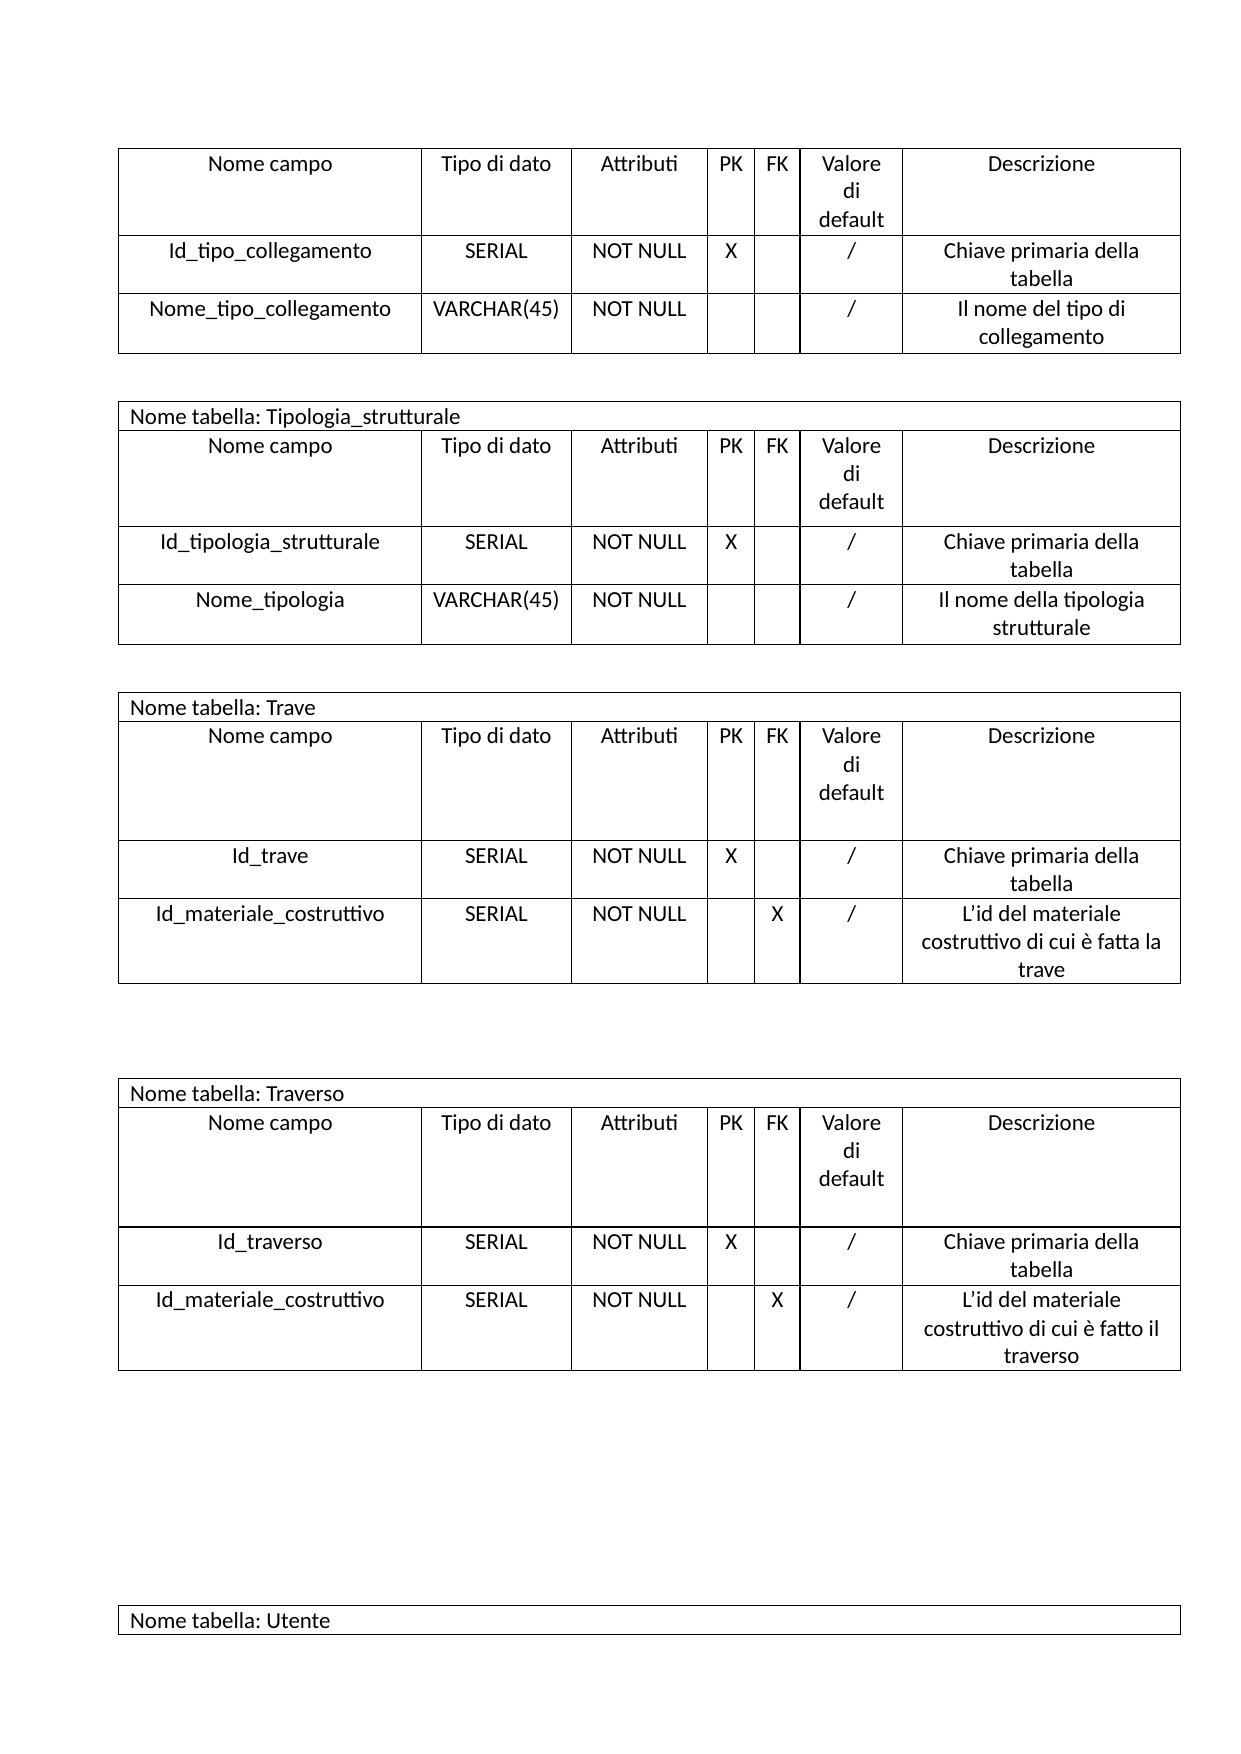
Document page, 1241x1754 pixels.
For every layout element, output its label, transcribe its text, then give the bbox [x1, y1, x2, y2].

table_cell Il nome del tipo di collegamento [903, 294, 1180, 353]
table_cell Valore di default [801, 431, 902, 526]
table_cell FK [755, 431, 799, 526]
table_cell [755, 1228, 799, 1284]
table_cell / [801, 899, 902, 983]
table_cell Nome campo [119, 1108, 421, 1226]
table_cell X [708, 841, 754, 898]
table_cell L’id del materiale costruttivo di cui è fatta la trave [903, 899, 1180, 983]
table_header Nome tabella: Traverso [119, 1079, 1180, 1107]
table_cell Chiave primaria della tabella [903, 1228, 1180, 1284]
table_cell Descrizione [903, 431, 1180, 526]
table_cell Nome campo [119, 149, 421, 235]
table_cell [755, 841, 799, 898]
table_cell NOT NULL [572, 899, 707, 983]
table_cell X [708, 236, 754, 293]
table_cell PK [708, 149, 754, 235]
table_cell Chiave primaria della tabella [903, 527, 1180, 584]
table_cell Id_tipologia_strutturale [119, 527, 421, 584]
table_cell Id_traverso [119, 1228, 421, 1284]
table_cell Id_tipo_collegamento [119, 236, 421, 293]
table_cell Tipo di dato [422, 149, 571, 235]
table_header Nome tabella: Tipologia_strutturale [119, 402, 1180, 430]
table_cell VARCHAR(45) [422, 294, 571, 353]
table_cell L’id del materiale costruttivo di cui è fatto il traverso [903, 1286, 1180, 1370]
table_cell [755, 236, 799, 293]
table_cell Nome campo [119, 722, 421, 840]
table_cell Descrizione [903, 722, 1180, 840]
table_cell NOT NULL [572, 294, 707, 353]
table_cell [708, 1286, 754, 1370]
table_cell VARCHAR(45) [422, 585, 571, 644]
table_cell [755, 527, 799, 584]
table_cell Nome_tipo_collegamento [119, 294, 421, 353]
table_cell NOT NULL [572, 585, 707, 644]
table_cell Tipo di dato [422, 722, 571, 840]
table_cell SERIAL [422, 841, 571, 898]
table_cell Valore di default [801, 1108, 902, 1226]
table_cell Descrizione [903, 149, 1180, 235]
table_cell Attributi [572, 149, 707, 235]
table_cell SERIAL [422, 1228, 571, 1284]
table_cell SERIAL [422, 899, 571, 983]
table_cell X [708, 1228, 754, 1284]
table_cell NOT NULL [572, 527, 707, 584]
table_cell / [801, 236, 902, 293]
table_cell Tipo di dato [422, 431, 571, 526]
table_cell Attributi [572, 1108, 707, 1226]
table_cell [755, 585, 799, 644]
table_cell / [801, 527, 902, 584]
table_cell Attributi [572, 431, 707, 526]
table_cell NOT NULL [572, 1228, 707, 1284]
table_cell Valore di default [801, 149, 902, 235]
table_cell [755, 294, 799, 353]
table_cell / [801, 1286, 902, 1370]
table_cell PK [708, 722, 754, 840]
table_cell X [755, 1286, 799, 1370]
table_cell SERIAL [422, 1286, 571, 1370]
table_cell FK [755, 722, 799, 840]
table_cell PK [708, 1108, 754, 1226]
table_cell NOT NULL [572, 236, 707, 293]
table_cell Id_trave [119, 841, 421, 898]
table_header Nome tabella: Utente [119, 1606, 1180, 1634]
table_cell NOT NULL [572, 1286, 707, 1370]
table_cell X [708, 527, 754, 584]
table_cell / [801, 585, 902, 644]
table_cell / [801, 294, 902, 353]
table_cell Descrizione [903, 1108, 1180, 1226]
table_cell FK [755, 1108, 799, 1226]
table_cell Chiave primaria della tabella [903, 236, 1180, 293]
table_cell [708, 899, 754, 983]
table_cell SERIAL [422, 236, 571, 293]
table_cell Nome_tipologia [119, 585, 421, 644]
table_cell Valore di default [801, 722, 902, 840]
table_cell X [755, 899, 799, 983]
table_cell [708, 585, 754, 644]
table_cell SERIAL [422, 527, 571, 584]
table_header Nome tabella: Trave [119, 693, 1180, 721]
table_cell Nome campo [119, 431, 421, 526]
table_cell / [801, 841, 902, 898]
table_cell PK [708, 431, 754, 526]
table_cell Id_materiale_costruttivo [119, 1286, 421, 1370]
table_cell Chiave primaria della tabella [903, 841, 1180, 898]
table_cell Attributi [572, 722, 707, 840]
table_cell FK [755, 149, 799, 235]
table_cell / [801, 1228, 902, 1284]
table_cell Tipo di dato [422, 1108, 571, 1226]
table_cell Il nome della tipologia strutturale [903, 585, 1180, 644]
table_cell NOT NULL [572, 841, 707, 898]
table_cell Id_materiale_costruttivo [119, 899, 421, 983]
table_cell [708, 294, 754, 353]
